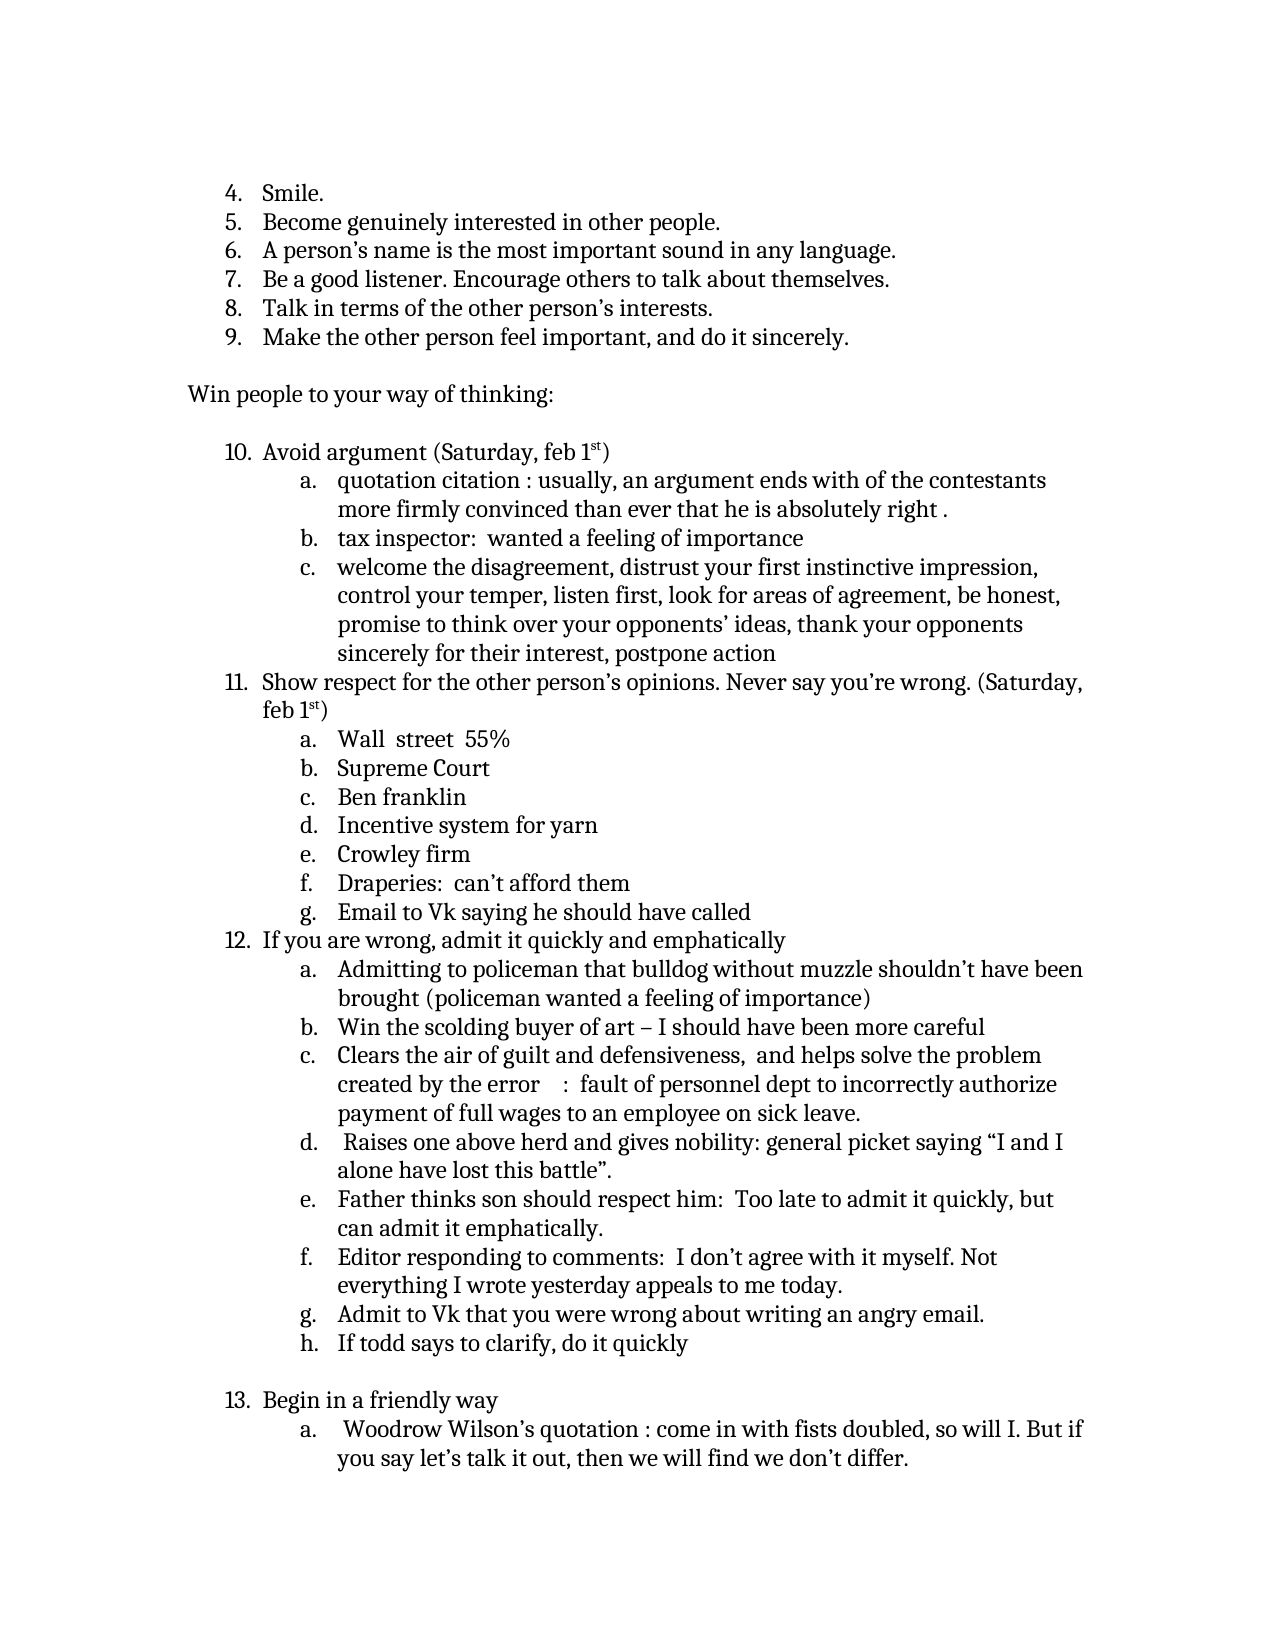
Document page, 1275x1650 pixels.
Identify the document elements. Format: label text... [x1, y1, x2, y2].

list Show respect for the other person’s opinions. Never say you’re wrong. (Saturday, feb 1st) [225, 667, 1087, 725]
list Smile. [225, 179, 1087, 207]
list Raises one above herd and gives nobility: general picket saying “I and I alone have lost this battle”. [300, 1127, 1087, 1185]
list Email to Vk saying he should have called [300, 897, 1087, 926]
list quotation citation : usually, an argument ends with of the contestants more firmly convinced than ever that he is absolutely right . [300, 466, 1087, 524]
list Father thinks son should respect him: Too late to admit it quickly, but can admit it emphatically. [300, 1185, 1087, 1242]
list Avoid argument (Saturday, feb 1st) [225, 437, 1087, 466]
list Wall street 55% [300, 725, 1087, 754]
list Be a good listener. Encourage others to talk about themselves. [225, 265, 1087, 294]
text Win people to your way of thinking: [187, 380, 1087, 409]
list Editor responding to comments: I don’t agree with it myself. Not everything I wrote yesterday appeals to me today. [300, 1242, 1087, 1300]
list Talk in terms of the other person’s interests. [225, 294, 1087, 322]
list Win the scolding buyer of art – I should have been more careful [300, 1012, 1087, 1041]
list If you are wrong, admit it quickly and emphatically [225, 926, 1087, 955]
list Draperies: can’t afford them [300, 869, 1087, 897]
list Clears the air of guilt and defensiveness, and helps solve the problem created by the error : fault of personnel dept to incorrectly authorize payment of full wages to an employee on sick leave. [300, 1041, 1087, 1127]
list Make the other person feel important, and do it sincerely. [225, 322, 1087, 351]
list Incentive system for yarn [300, 811, 1087, 840]
list Supreme Court [300, 754, 1087, 782]
list Woodrow Wilson’s quotation : come in with fists doubled, so will I. But if you say let’s talk it out, then we will find we don’t differ. [300, 1415, 1087, 1472]
list tax inspector: wanted a feeling of importance [300, 524, 1087, 552]
list Begin in a friendly way [225, 1386, 1087, 1415]
list Become genuinely interested in other people. [225, 207, 1087, 236]
list Ben franklin [300, 782, 1087, 811]
list Admit to Vk that you were wrong about writing an angry email. [300, 1300, 1087, 1329]
list welcome the disagreement, distrust your first instinctive impression, control your temper, listen first, look for areas of agreement, be honest, promise to think over your opponents’ ideas, thank your opponents sincerely for their interest, postpone action [300, 552, 1087, 667]
list If todd says to clarify, do it quickly [300, 1329, 1087, 1357]
list Crowley firm [300, 840, 1087, 869]
list A person’s name is the most important sound in any language. [225, 236, 1087, 265]
list Admitting to policeman that bulldog without muzzle shouldn’t have been brought (policeman wanted a feeling of importance) [300, 955, 1087, 1012]
